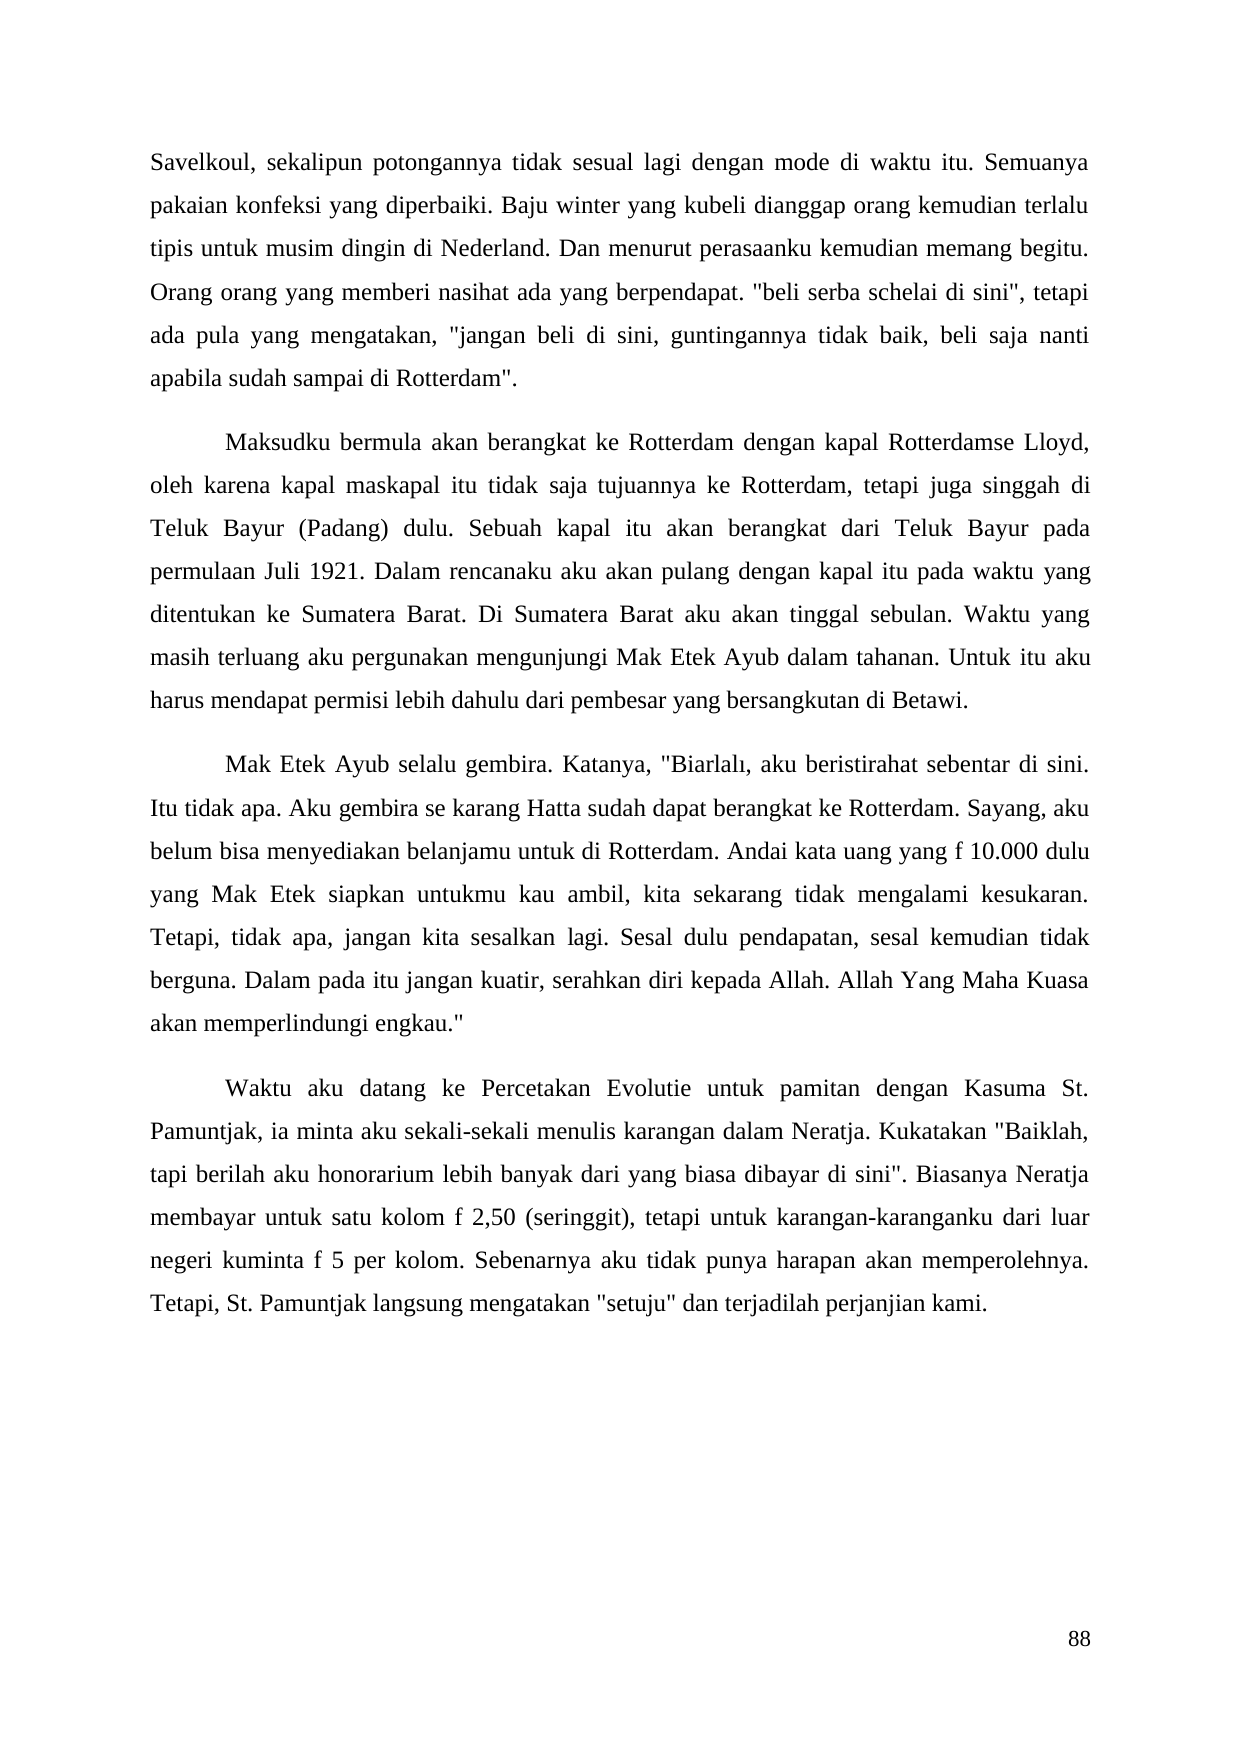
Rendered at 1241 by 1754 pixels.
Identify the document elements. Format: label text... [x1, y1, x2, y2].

text Waktu aku datang ke Percetakan Evolutie untuk pamitan dengan Kasuma St. Pamuntjak, ia minta aku sekali-sekali menulis karangan dalam Neratja. Kukatakan "Baiklah, tapi berilah aku honorarium lebih banyak dari yang biasa dibayar di sini". Biasanya Neratja membayar untuk satu kolom f 2,50 (seringgit), tetapi untuk karangan-karanganku dari luar negeri kuminta f 5 per kolom. Sebenarnya aku tidak punya harapan akan memperolehnya. Tetapi, St. Pamuntjak langsung mengatakan "setuju" dan terjadilah perjanjian kami. [150, 1073, 1090, 1317]
text Mak Etek Ayub selalu gembira. Katanya, "Biarlalı, aku beristirahat sebentar di sini. Itu tidak apa. Aku gembira se karang Hatta sudah dapat berangkat ke Rotterdam. Sayang, aku belum bisa menyediakan belanjamu untuk di Rotterdam. Andai kata uang yang f 10.000 dulu yang Mak Etek siapkan untukmu kau ambil, kita sekarang tidak mengalami kesukaran. Tetapi, tidak apa, jangan kita sesalkan lagi. Sesal dulu pendapatan, sesal kemudian tidak berguna. Dalam pada itu jangan kuatir, serahkan diri kepada Allah. Allah Yang Maha Kuasa akan memperlindungi engkau." [150, 749, 1090, 1037]
text Savelkoul, sekalipun potongannya tidak sesual lagi dengan mode di waktu itu. Semuanya pakaian konfeksi yang diperbaiki. Baju winter yang kubeli dianggap orang kemudian terlalu tipis untuk musim dingin di Nederland. Dan menurut perasaanku kemudian memang begitu. Orang orang yang memberi nasihat ada yang berpendapat. "beli serba schelai di sini", tetapi ada pula yang mengatakan, "jangan beli di sini, guntingannya tidak baik, beli saja nanti apabila sudah sampai di Rotterdam". [150, 147, 1090, 392]
text Maksudku bermula akan berangkat ke Rotterdam dengan kapal Rotterdamse Lloyd, oleh karena kapal maskapal itu tidak saja tujuannya ke Rotterdam, tetapi juga singgah di Teluk Bayur (Padang) dulu. Sebuah kapal itu akan berangkat dari Teluk Bayur pada permulaan Juli 1921. Dalam rencanaku aku akan pulang dengan kapal itu pada waktu yang ditentukan ke Sumatera Barat. Di Sumatera Barat aku akan tinggal sebulan. Waktu yang masih terluang aku pergunakan mengunjungi Mak Etek Ayub dalam tahanan. Untuk itu aku harus mendapat permisi lebih dahulu dari pembesar yang bersangkutan di Betawi. [150, 427, 1091, 714]
